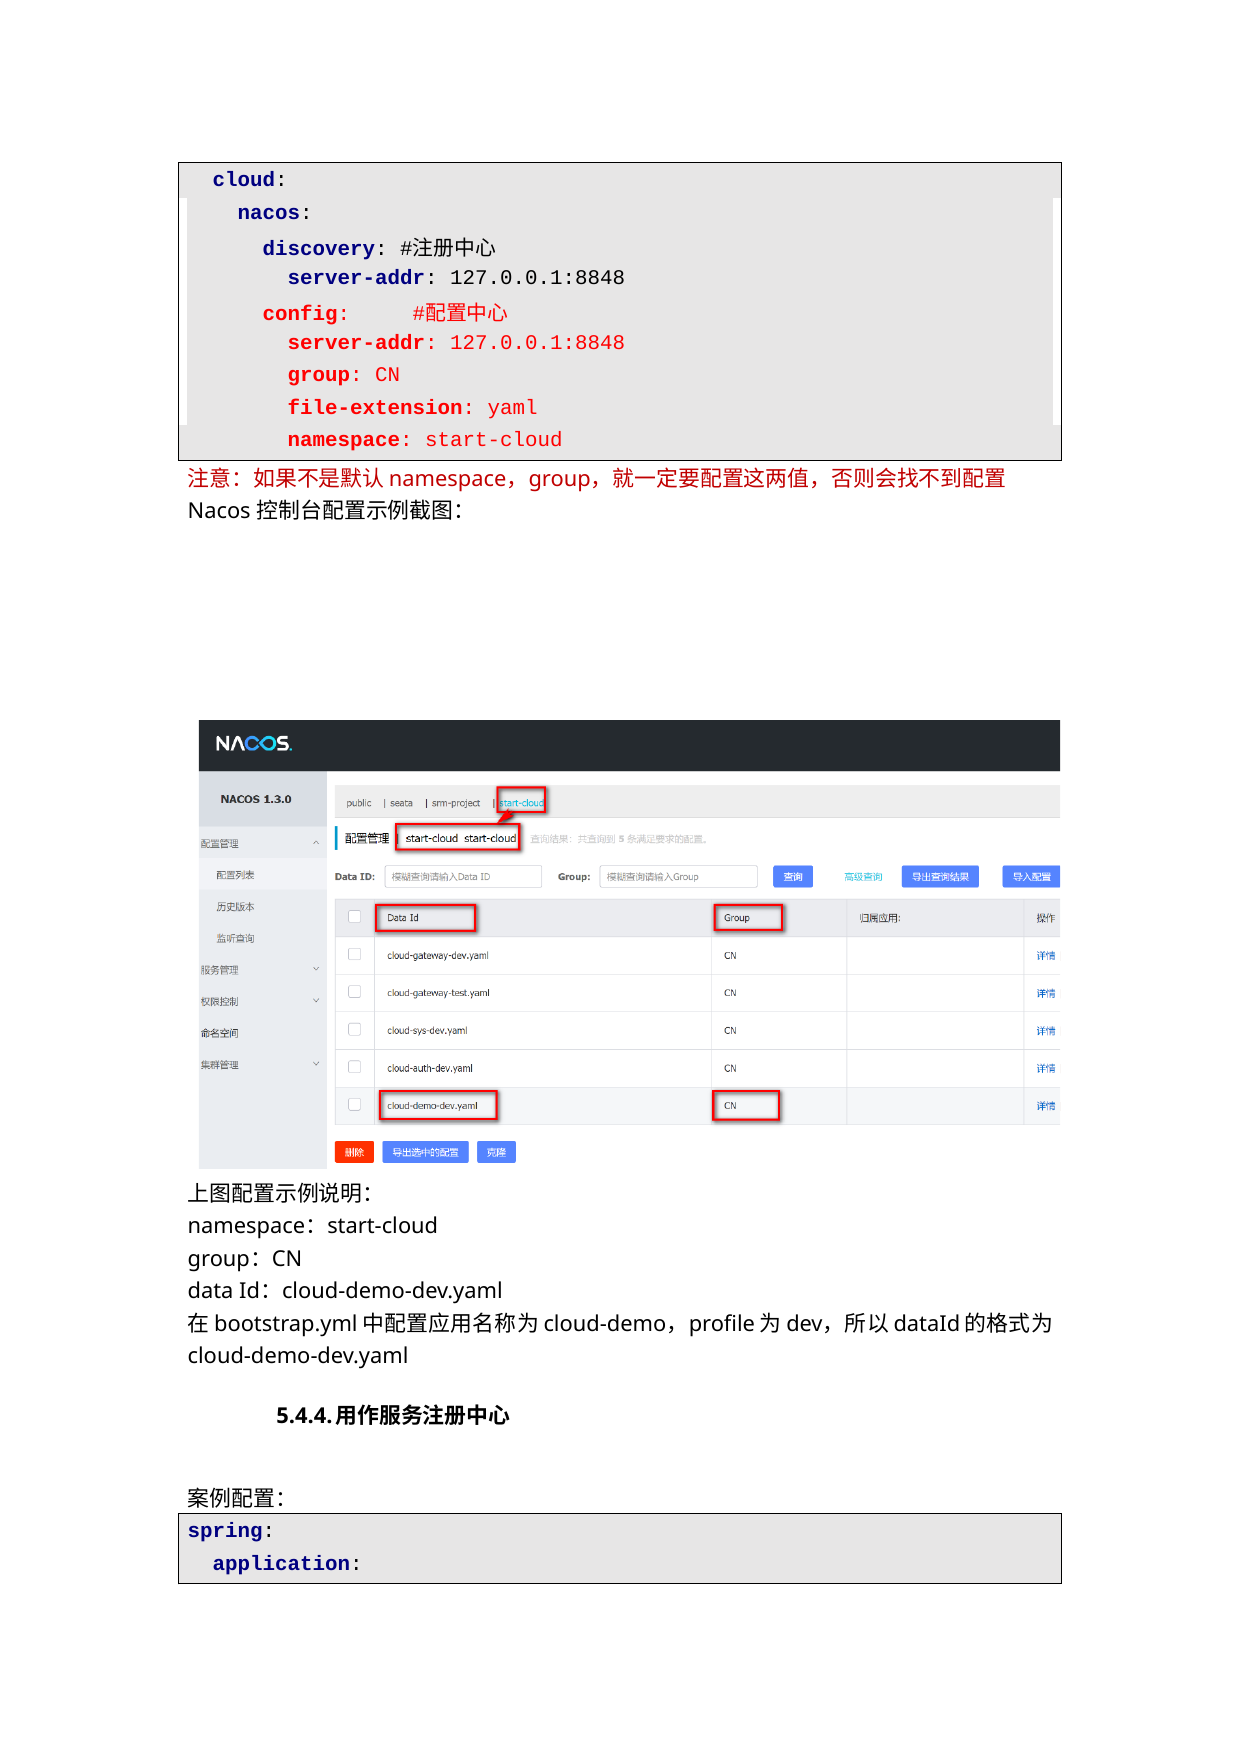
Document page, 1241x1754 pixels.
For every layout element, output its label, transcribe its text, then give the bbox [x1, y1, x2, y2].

text namespace: start-cloud [179, 422, 1061, 460]
text data Id：cloud-demo-dev.yaml [187, 1273, 1053, 1306]
text spring: [179, 1514, 1061, 1546]
text group: CN [187, 360, 1053, 393]
text cloud: [179, 163, 1061, 198]
text application: [179, 1546, 1061, 1583]
text 注意：如果不是默认namespace，group，就一定要配置这两值，否则会找不到配置 [187, 461, 1053, 493]
text Nacos 控制台配置示例截图： [187, 493, 1053, 526]
subtitle 用作服务注册中心 [276, 1398, 1053, 1430]
text 案例配置： [187, 1481, 1053, 1513]
text server-addr: 127.0.0.1:8848 [187, 328, 1053, 360]
text group：CN [187, 1241, 1053, 1273]
text namespace：start-cloud [187, 1208, 1053, 1241]
text config: #配置中心 [187, 295, 1053, 328]
text file-extension: yaml [187, 393, 1053, 422]
picture [197, 720, 1060, 1167]
text 在bootstrap.yml中配置应用名称为cloud-demo，profile为dev，所以dataId的格式为cloud-demo-dev.yaml [187, 1306, 1053, 1371]
text nacos: [187, 198, 1053, 230]
text discovery: #注册中心 [187, 230, 1053, 263]
text server-addr: 127.0.0.1:8848 [187, 263, 1053, 295]
